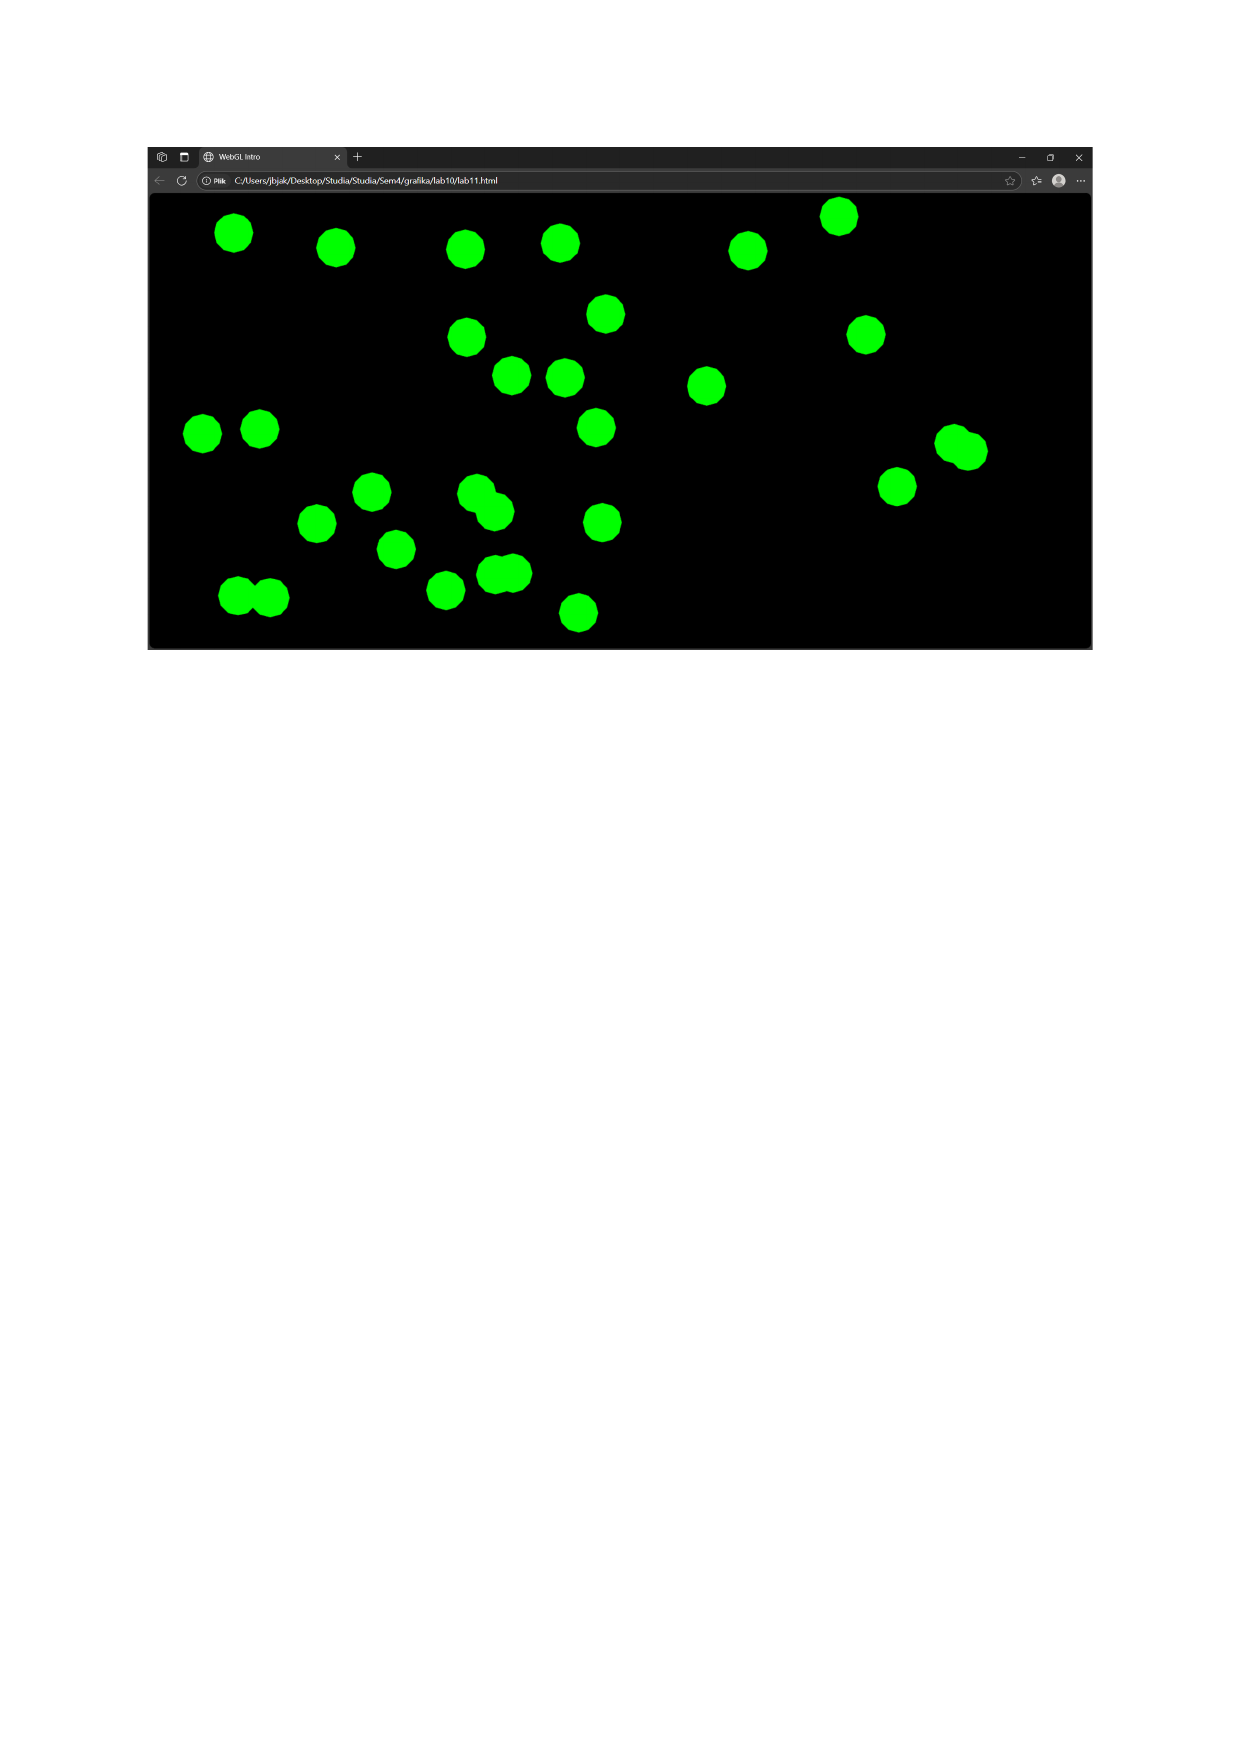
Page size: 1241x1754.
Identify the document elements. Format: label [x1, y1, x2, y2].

picture [147, 147, 1093, 650]
